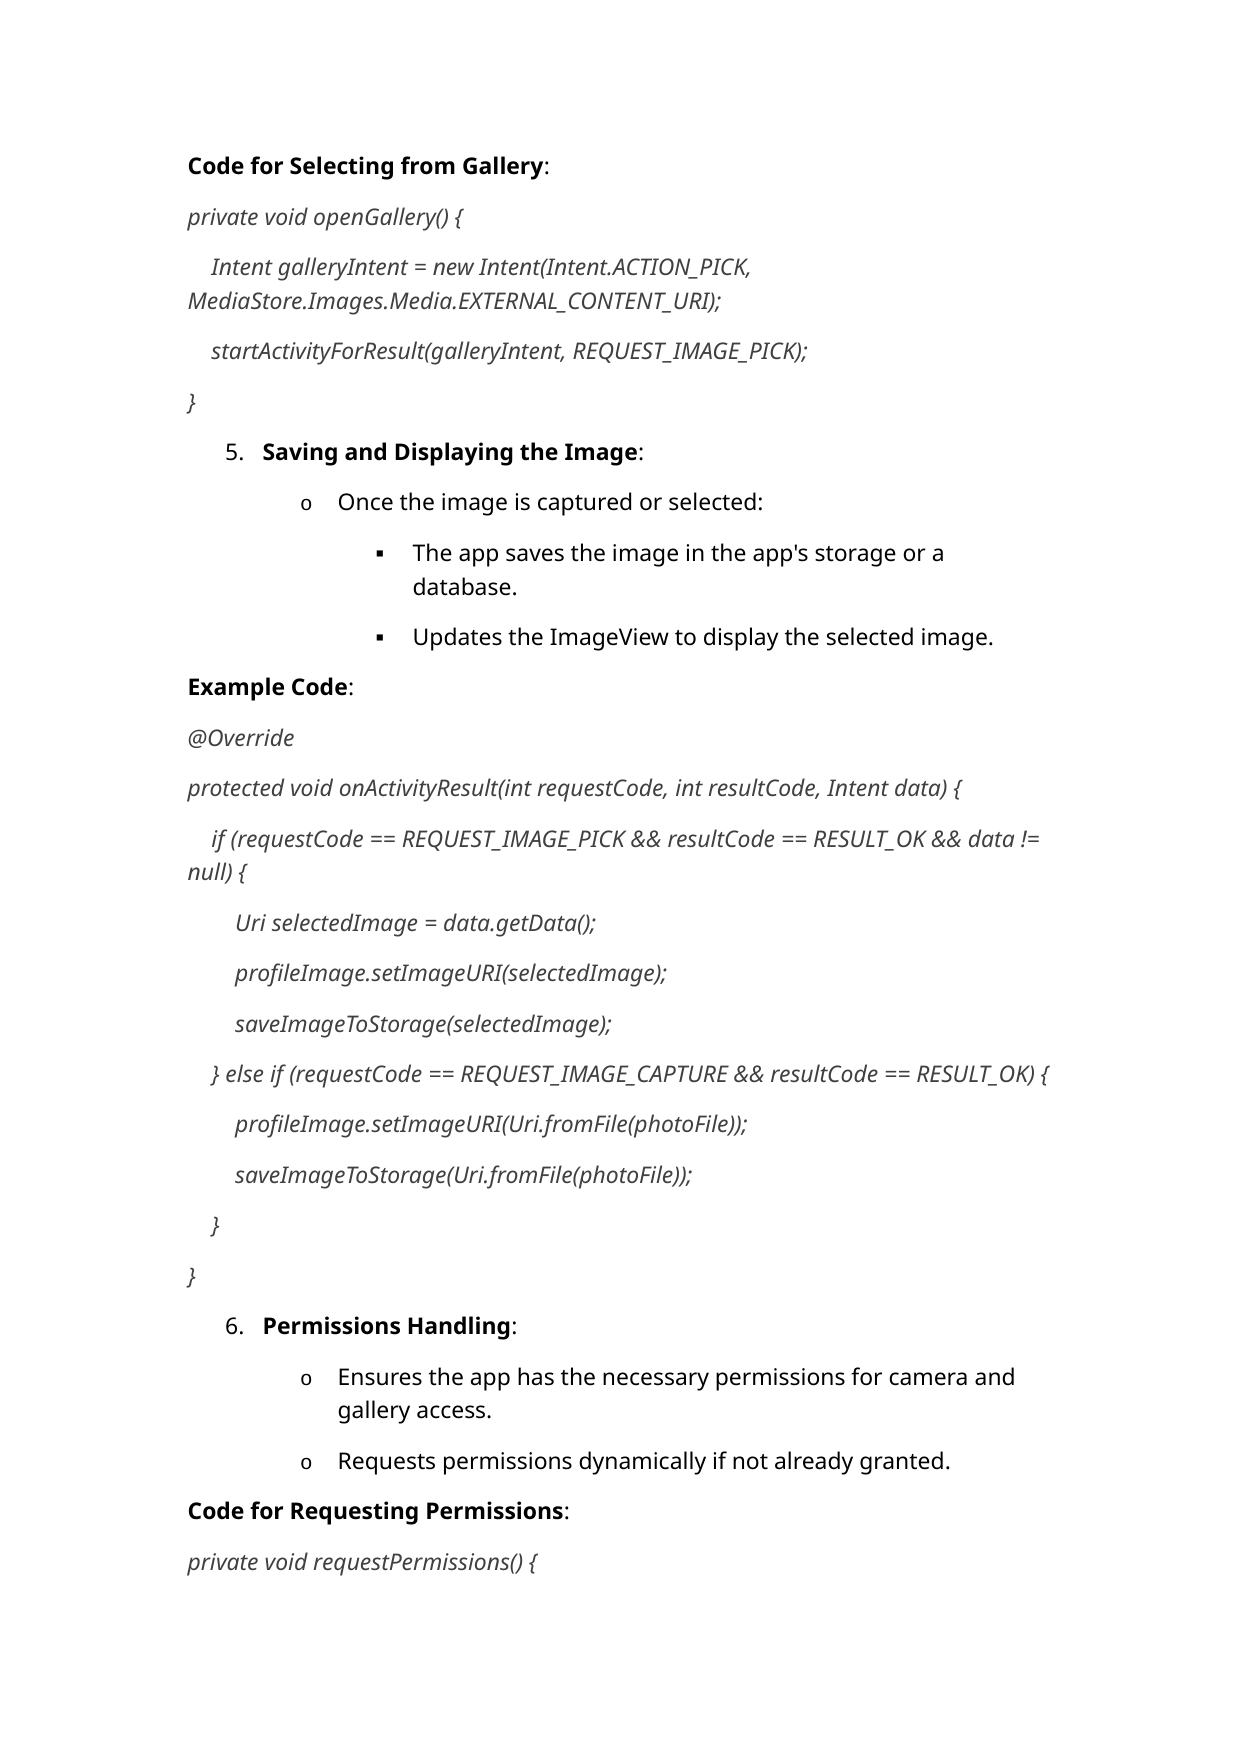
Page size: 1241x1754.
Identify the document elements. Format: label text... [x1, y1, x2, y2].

text private void openGallery() { [187, 200, 1053, 232]
text } else if (requestCode == REQUEST_IMAGE_CAPTURE && resultCode == RESULT_OK) { [187, 1058, 1053, 1089]
list Updates the ImageView to display the selected image. [375, 621, 1053, 652]
text } [187, 385, 1053, 417]
text protected void onActivityResult(int requestCode, int resultCode, Intent data) { [187, 772, 1053, 803]
text } [187, 1209, 1053, 1240]
text if (requestCode == REQUEST_IMAGE_PICK && resultCode == RESULT_OK && data != null) { [187, 822, 1053, 887]
text profileImage.setImageURI(selectedImage); [187, 957, 1053, 988]
list Permissions Handling: [225, 1310, 1053, 1341]
text } [187, 1259, 1053, 1291]
text profileImage.setImageURI(Uri.fromFile(photoFile)); [187, 1108, 1053, 1139]
list The app saves the image in the app's storage or a database. [375, 537, 1053, 602]
text saveImageToStorage(selectedImage); [187, 1007, 1053, 1039]
text Code for Requesting Permissions: [187, 1495, 1053, 1526]
list Saving and Displaying the Image: [225, 436, 1053, 467]
text startActivityForResult(galleryIntent, REQUEST_IMAGE_PICK); [187, 335, 1053, 366]
list Ensures the app has the necessary permissions for camera and gallery access. [300, 1360, 1053, 1425]
text Code for Selecting from Gallery: [187, 150, 1053, 181]
text Uri selectedImage = data.getData(); [187, 907, 1053, 938]
text Example Code: [187, 671, 1053, 702]
list Requests permissions dynamically if not already granted. [300, 1444, 1053, 1476]
text private void requestPermissions() { [187, 1545, 1053, 1577]
list Once the image is captured or selected: [300, 486, 1053, 517]
text saveImageToStorage(Uri.fromFile(photoFile)); [187, 1159, 1053, 1190]
text @Override [187, 722, 1053, 753]
text Intent galleryIntent = new Intent(Intent.ACTION_PICK, MediaStore.Images.Media.EXTERNAL_CONTENT_URI); [187, 251, 1053, 316]
